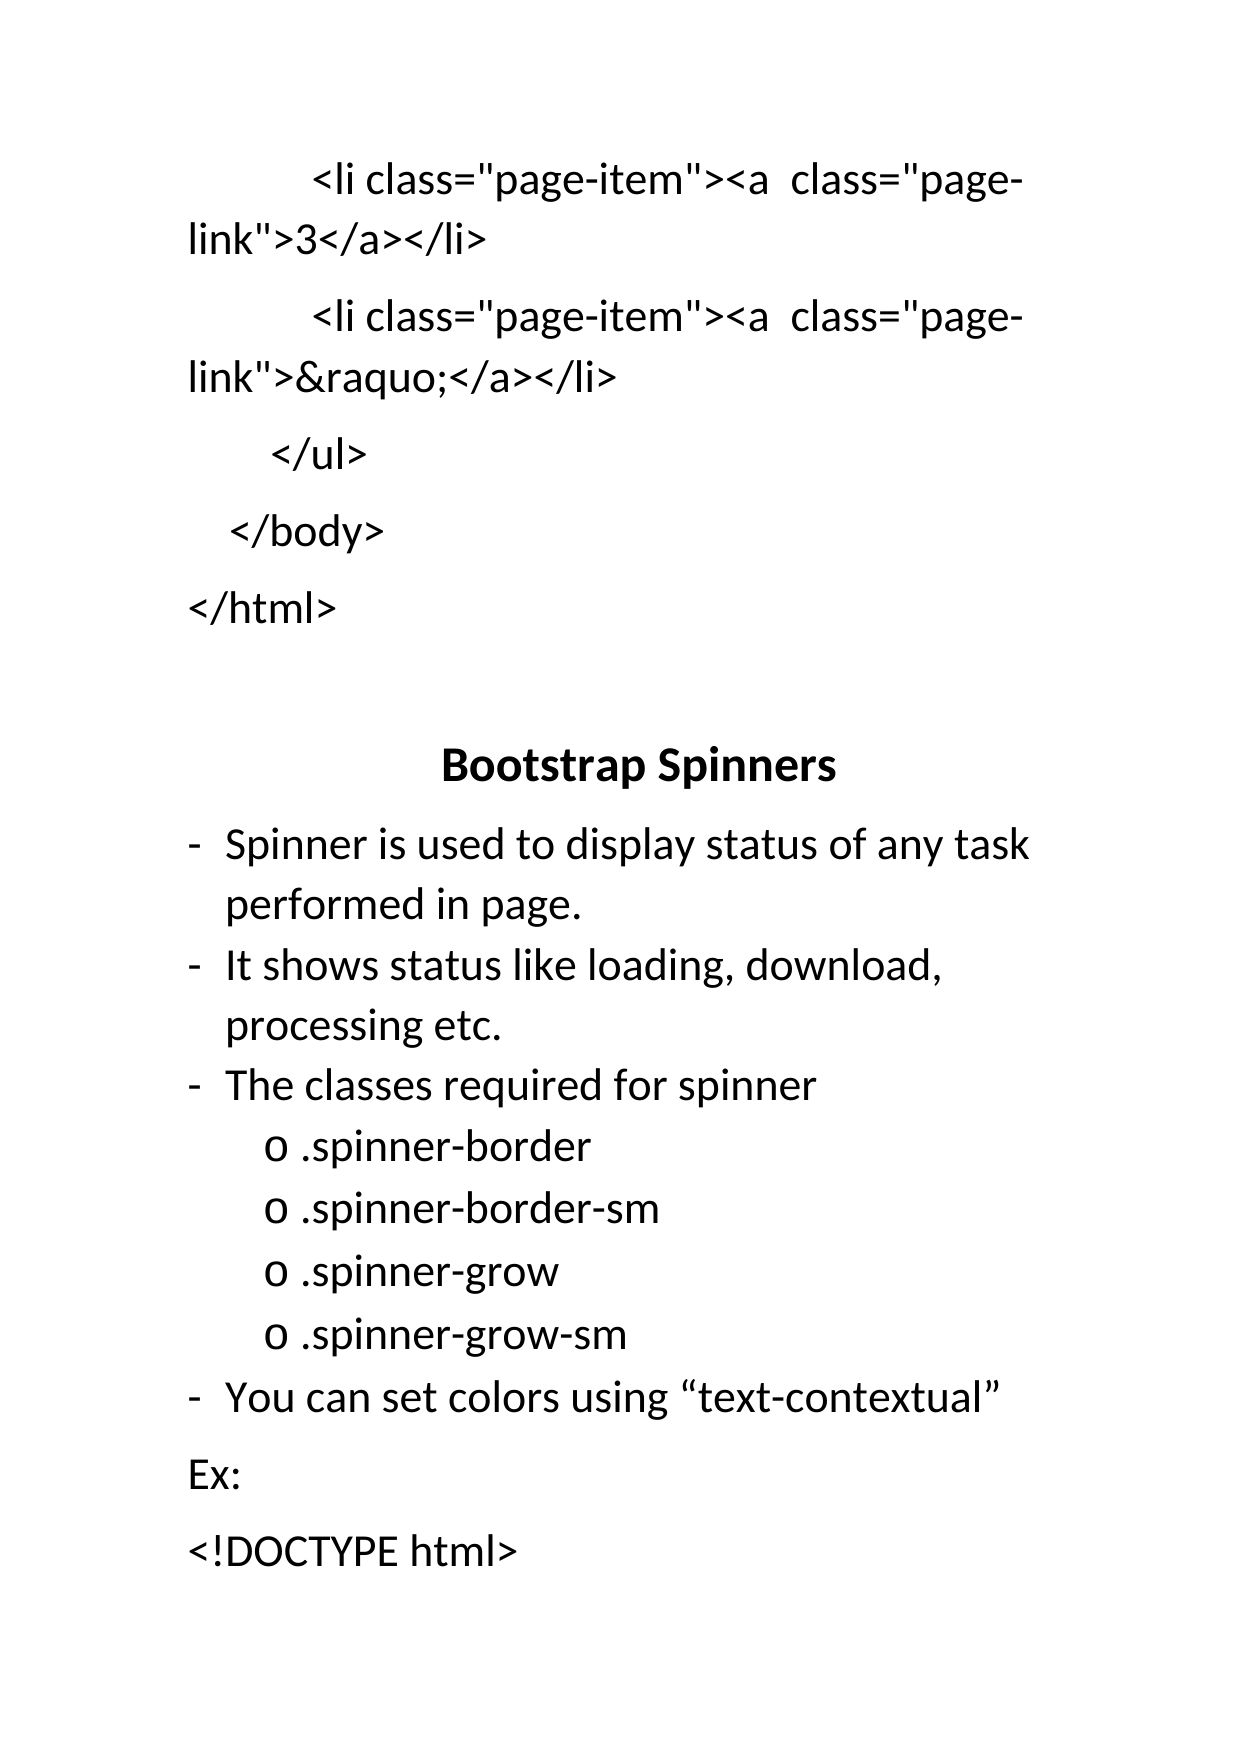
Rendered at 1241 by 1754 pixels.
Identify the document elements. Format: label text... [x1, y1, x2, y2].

text <li class="page-item"><a class="page-link">3</a></li> [187, 150, 1090, 266]
text <li class="page-item"><a class="page-link">&raquo;</a></li> [187, 287, 1090, 403]
text </body> [187, 502, 1090, 557]
list .spinner-grow-sm [262, 1305, 1090, 1364]
text </ul> [187, 424, 1090, 481]
list It shows status like loading, download, processing etc. [187, 936, 1090, 1052]
list You can set colors using “text-contextual” [187, 1368, 1090, 1424]
list Spinner is used to display status of any task performed in page. [187, 815, 1090, 931]
text <!DOCTYPE html> [187, 1522, 1090, 1578]
list .spinner-border [262, 1117, 1090, 1175]
text </html> [187, 578, 1090, 634]
list .spinner-grow [262, 1242, 1090, 1301]
text Bootstrap Spinners [187, 732, 1090, 793]
list The classes required for spinner [187, 1056, 1090, 1112]
list .spinner-border-sm [262, 1179, 1090, 1238]
text Ex: [187, 1445, 1090, 1501]
